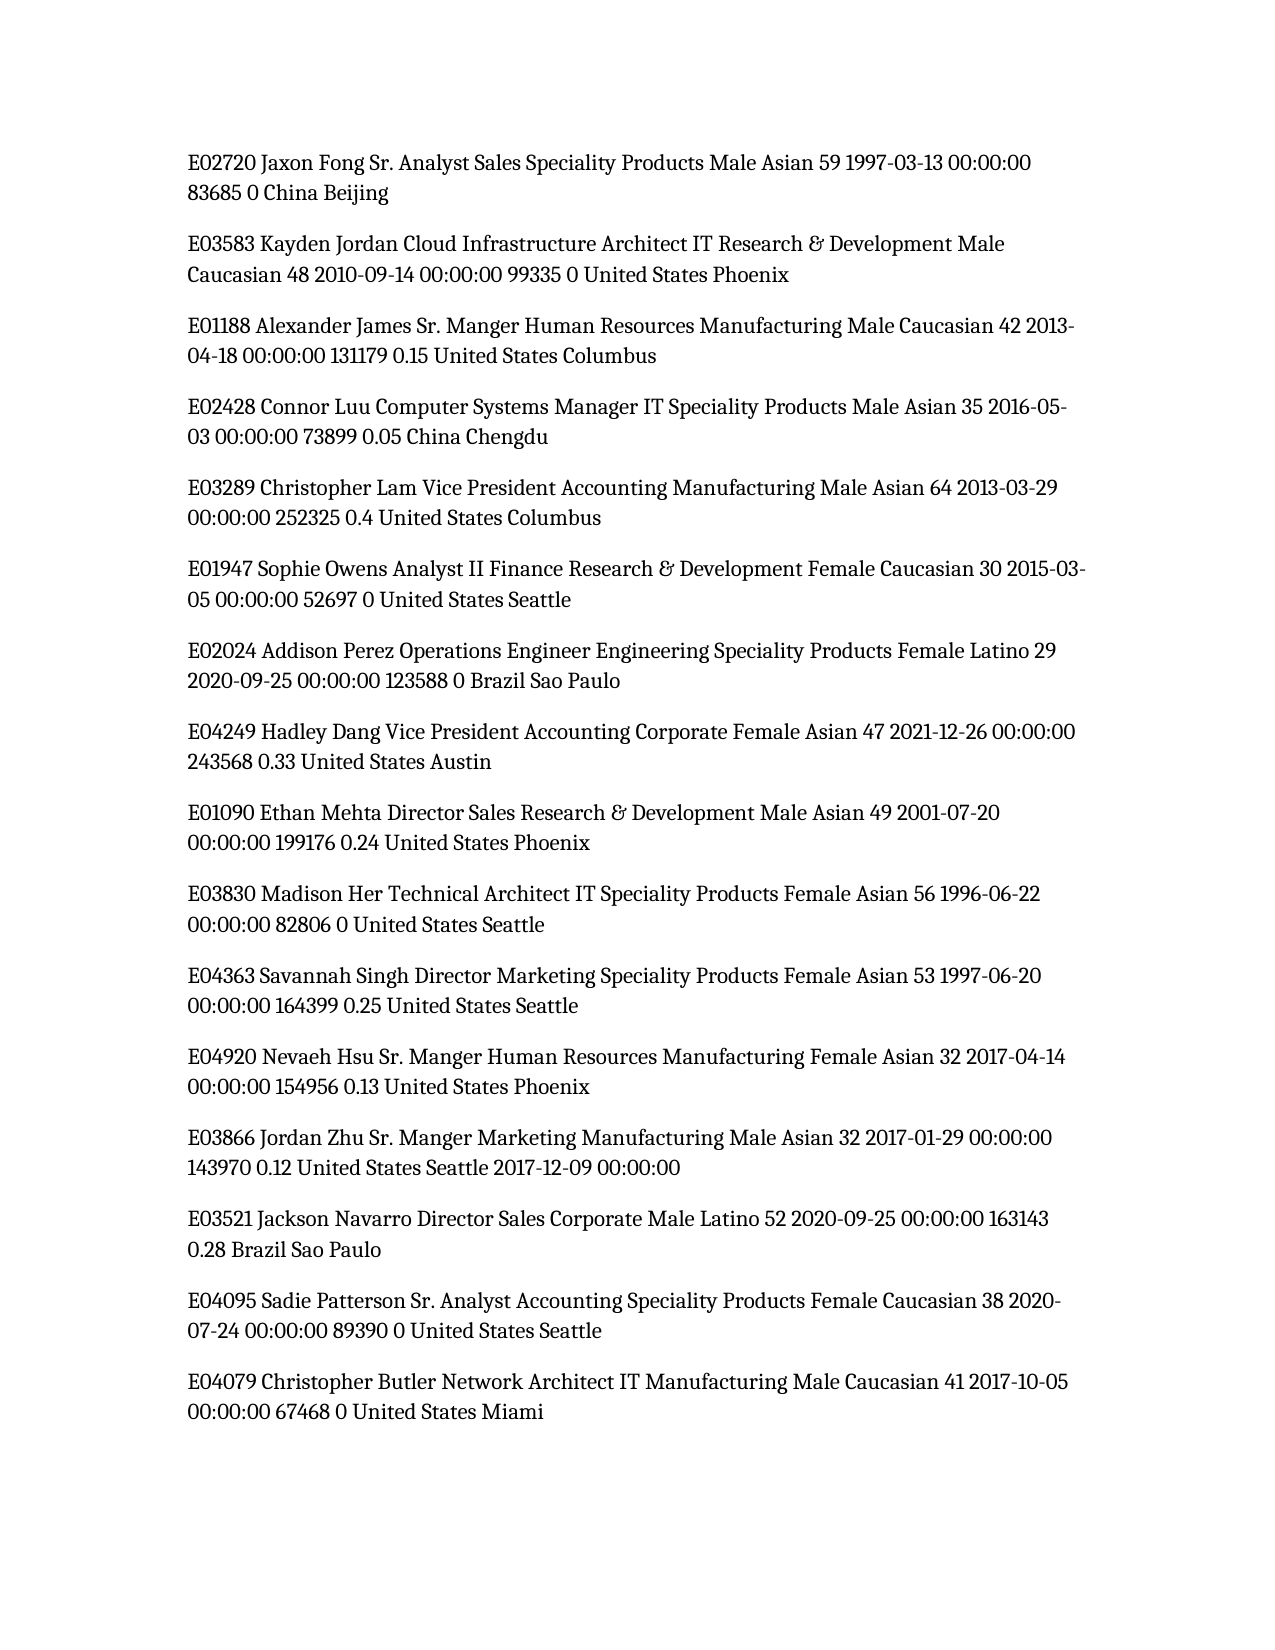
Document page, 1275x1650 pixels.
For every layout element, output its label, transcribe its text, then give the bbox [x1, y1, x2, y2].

text E03521 Jackson Navarro Director Sales Corporate Male Latino 52 2020-09-25 00:00:00 163143 0.28 Brazil Sao Paulo [187, 1206, 1087, 1263]
text E01090 Ethan Mehta Director Sales Research & Development Male Asian 49 2001-07-20 00:00:00 199176 0.24 United States Phoenix [187, 800, 1087, 857]
text E03583 Kayden Jordan Cloud Infrastructure Architect IT Research & Development Male Caucasian 48 2010-09-14 00:00:00 99335 0 United States Phoenix [187, 231, 1087, 288]
text E02024 Addison Perez Operations Engineer Engineering Speciality Products Female Latino 29 2020-09-25 00:00:00 123588 0 Brazil Sao Paulo [187, 637, 1087, 694]
text E04363 Savannah Singh Director Marketing Speciality Products Female Asian 53 1997-06-20 00:00:00 164399 0.25 United States Seattle [187, 962, 1087, 1019]
text E04079 Christopher Butler Network Architect IT Manufacturing Male Caucasian 41 2017-10-05 00:00:00 67468 0 United States Miami [187, 1369, 1087, 1425]
text E03830 Madison Her Technical Architect IT Speciality Products Female Asian 56 1996-06-22 00:00:00 82806 0 United States Seattle [187, 881, 1087, 938]
text E01188 Alexander James Sr. Manger Human Resources Manufacturing Male Caucasian 42 2013-04-18 00:00:00 131179 0.15 United States Columbus [187, 312, 1087, 369]
text E01947 Sophie Owens Analyst II Finance Research & Development Female Caucasian 30 2015-03-05 00:00:00 52697 0 United States Seattle [187, 556, 1087, 613]
text E03289 Christopher Lam Vice President Accounting Manufacturing Male Asian 64 2013-03-29 00:00:00 252325 0.4 United States Columbus [187, 475, 1087, 532]
text E03866 Jordan Zhu Sr. Manger Marketing Manufacturing Male Asian 32 2017-01-29 00:00:00 143970 0.12 United States Seattle 2017-12-09 00:00:00 [187, 1125, 1087, 1182]
text E02720 Jaxon Fong Sr. Analyst Sales Speciality Products Male Asian 59 1997-03-13 00:00:00 83685 0 China Beijing [187, 150, 1087, 207]
text E04920 Nevaeh Hsu Sr. Manger Human Resources Manufacturing Female Asian 32 2017-04-14 00:00:00 154956 0.13 United States Phoenix [187, 1044, 1087, 1100]
text E04249 Hadley Dang Vice President Accounting Corporate Female Asian 47 2021-12-26 00:00:00 243568 0.33 United States Austin [187, 719, 1087, 775]
text E04095 Sadie Patterson Sr. Analyst Accounting Speciality Products Female Caucasian 38 2020-07-24 00:00:00 89390 0 United States Seattle [187, 1287, 1087, 1344]
text E02428 Connor Luu Computer Systems Manager IT Speciality Products Male Asian 35 2016-05-03 00:00:00 73899 0.05 China Chengdu [187, 394, 1087, 450]
